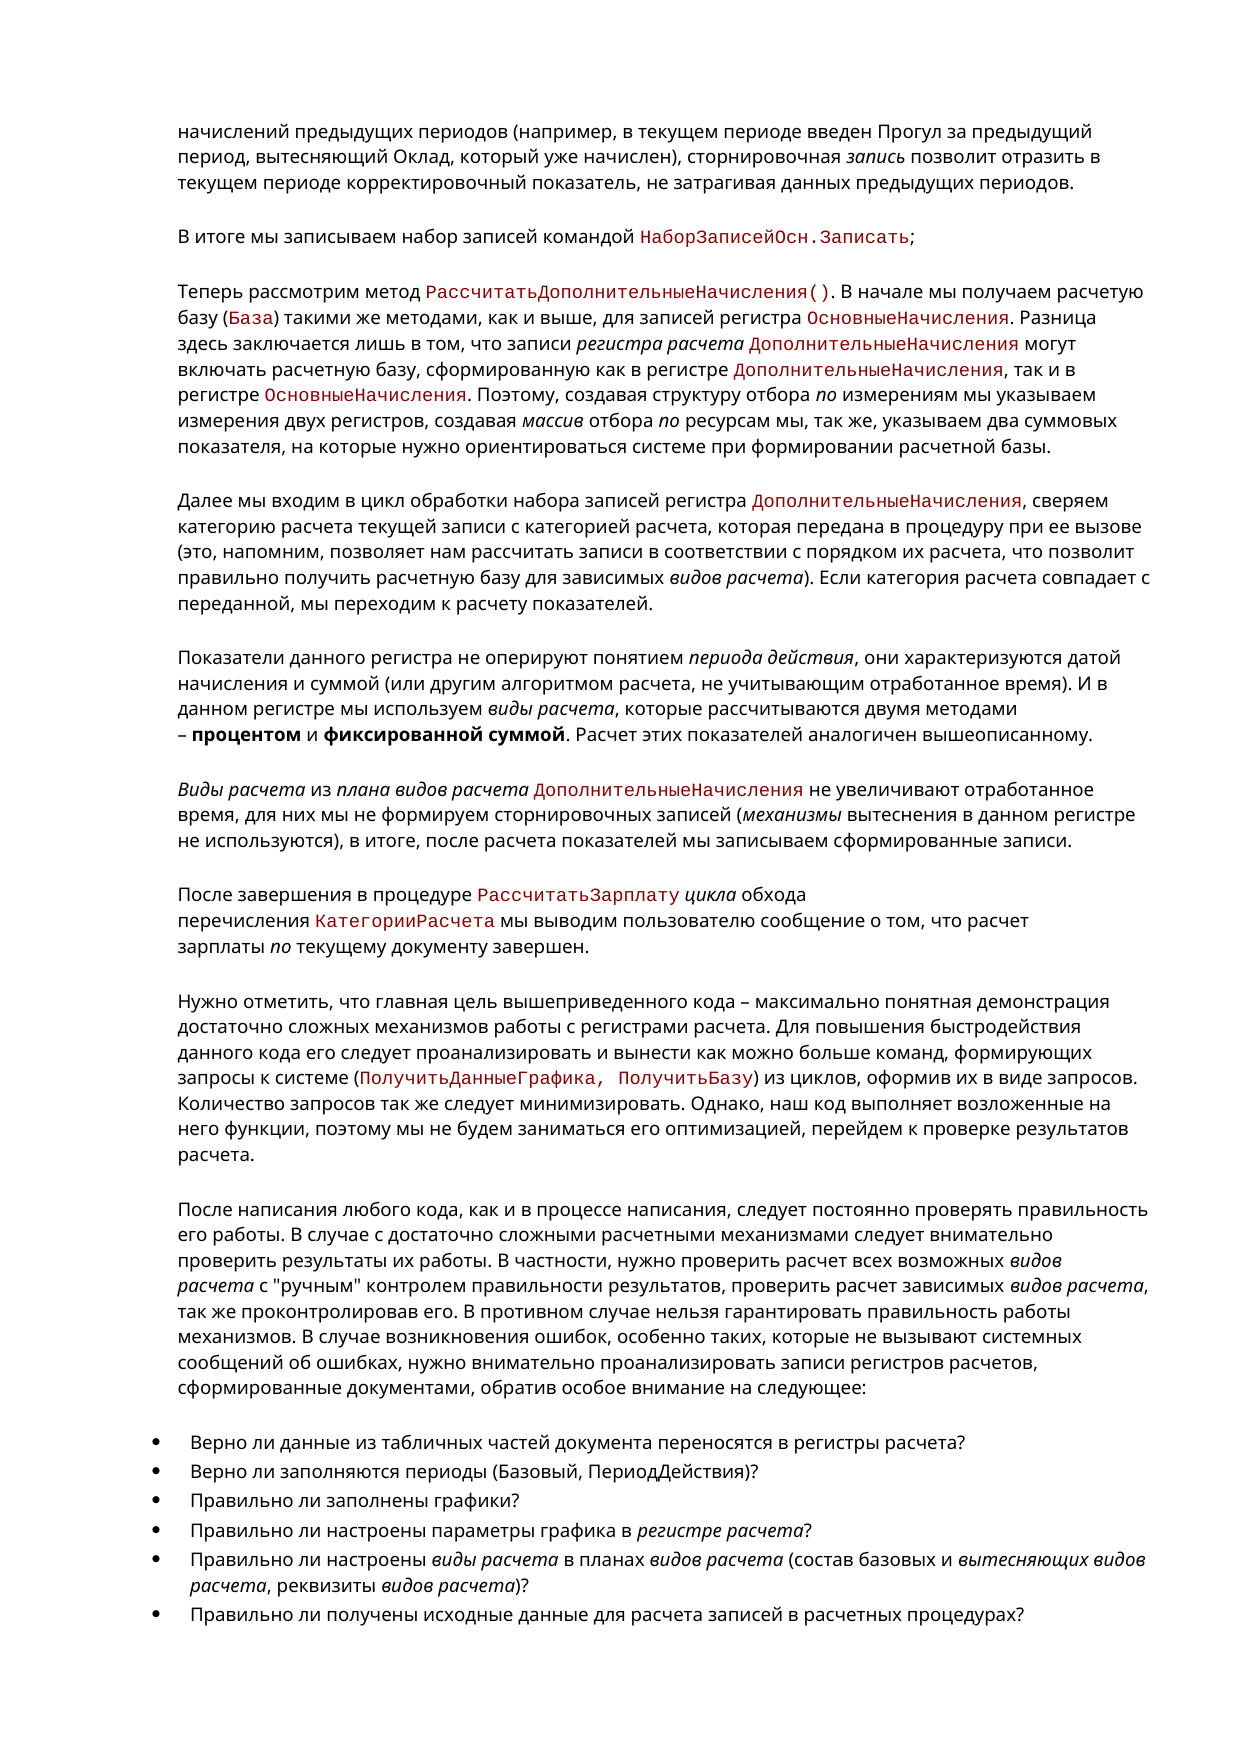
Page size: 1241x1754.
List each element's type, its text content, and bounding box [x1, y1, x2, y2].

text В итоге мы записываем набор записей командой НаборЗаписейОсн.Записать; [177, 224, 1152, 249]
text Далее мы входим в цикл обработки набора записей регистра ДополнительныеНачисления, сверяем категорию расчета текущей записи с категорией расчета, которая передана в процедуру при ее вызове (это, напомним, позволяет нам рассчитать записи в соответствии с порядком их расчета, что позволит правильно получить расчетную базу для зависимых видов расчета). Если категория расчета совпадает с переданной, мы переходим к расчету показателей. [177, 488, 1152, 615]
list Верно ли заполняются периоды (Базовый, ПериодДействия)? [152, 1458, 1152, 1484]
text Показатели данного регистра не оперируют понятием периода действия, они характеризуются датой начисления и суммой (или другим алгоритмом расчета, не учитывающим отработанное время). И в данном регистре мы используем виды расчета, которые рассчитываются двумя методами – процентом и фиксированной суммой. Расчет этих показателей аналогичен вышеописанному. [177, 644, 1152, 747]
list Правильно ли заполнены графики? [152, 1488, 1152, 1513]
list Верно ли данные из табличных частей документа переносятся в регистры расчета? [152, 1429, 1152, 1455]
list Правильно ли настроены виды расчета в планах видов расчета (состав базовых и вытесняющих видов расчета, реквизиты видов расчета)? [152, 1546, 1152, 1597]
text Нужно отметить, что главная цель вышеприведенного кода – максимально понятная демонстрация достаточно сложных механизмов работы с регистрами расчета. Для повышения быстродействия данного кода его следует проанализировать и вынести как можно больше команд, формирующих запросы к системе (ПолучитьДанныеГрафика, ПолучитьБазу) из циклов, оформив их в виде запросов. Количество запросов так же следует минимизировать. Однако, наш код выполняет возложенные на него функции, поэтому мы не будем заниматься его оптимизацией, перейдем к проверке результатов расчета. [177, 988, 1152, 1167]
text Виды расчета из плана видов расчета ДополнительныеНачисления не увеличивают отработанное время, для них мы не формируем сторнировочных записей (механизмы вытеснения в данном регистре не используются), в итоге, после расчета показателей мы записываем сформированные записи. [177, 776, 1152, 853]
text Теперь рассмотрим метод РассчитатьДополнительныеНачисления(). В начале мы получаем расчетую базу (База) такими же методами, как и выше, для записей регистра ОсновныеНачисления. Разница здесь заключается лишь в том, что записи регистра расчета ДополнительныеНачисления могут включать расчетную базу, сформированную как в регистре ДополнительныеНачисления, так и в регистре ОсновныеНачисления. Поэтому, создавая структуру отбора по измерениям мы указываем измерения двух регистров, создавая массив отбора по ресурсам мы, так же, указываем два суммовых показателя, на которые нужно ориентироваться системе при формировании расчетной базы. [177, 279, 1152, 458]
text После завершения в процедуре РассчитатьЗарплату цикла обхода перечисления КатегорииРасчета мы выводим пользователю сообщение о том, что расчет зарплаты по текущему документу завершен. [177, 882, 1152, 959]
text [177, 118, 1152, 195]
list Правильно ли получены исходные данные для расчета записей в расчетных процедурах? [152, 1601, 1152, 1627]
text После написания любого кода, как и в процессе написания, следует постоянно проверять правильность его работы. В случае с достаточно сложными расчетными механизмами следует внимательно проверить результаты их работы. В частности, нужно проверить расчет всех возможных видов расчета с "ручным" контролем правильности результатов, проверить расчет зависимых видов расчета, так же проконтролировав его. В противном случае нельзя гарантировать правильность работы механизмов. В случае возникновения ошибок, особенно таких, которые не вызывают системных сообщений об ошибках, нужно внимательно проанализировать записи регистров расчетов, сформированные документами, обратив особое внимание на следующее: [177, 1196, 1152, 1400]
list Правильно ли настроены параметры графика в регистре расчета? [152, 1517, 1152, 1543]
